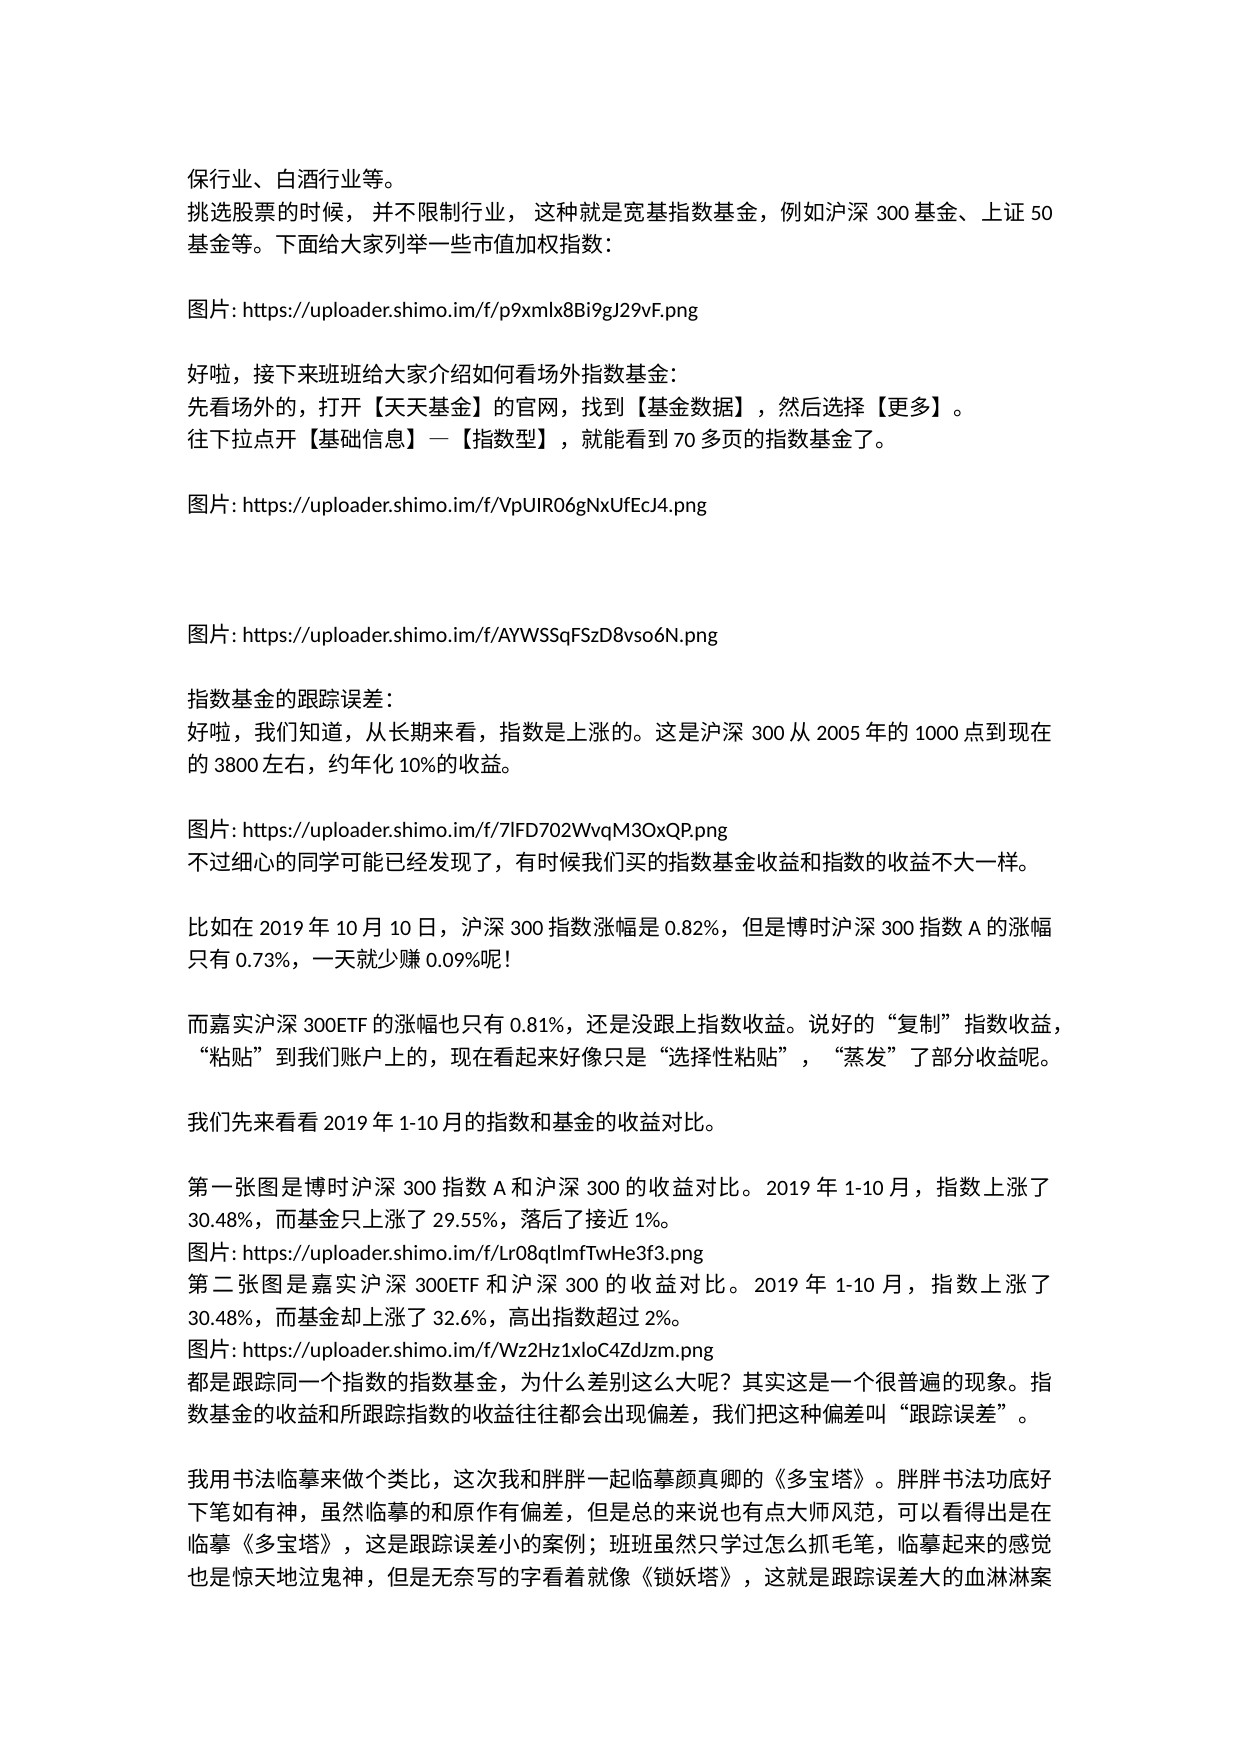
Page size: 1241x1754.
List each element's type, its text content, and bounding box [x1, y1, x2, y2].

text 第一张图是博时沪深300指数A和沪深300的收益对比。2019年1-10月，指数上涨了30.48%，而基金只上涨了29.55%，落后了接近1%。 [187, 1169, 1053, 1234]
text 第二张图是嘉实沪深300ETF和沪深300的收益对比。2019年1-10月，指数上涨了30.48%，而基金却上涨了32.6%，高出指数超过2%。 [187, 1267, 1053, 1332]
text 图片: https://uploader.shimo.im/f/Wz2Hz1xloC4ZdJzm.png [187, 1332, 1053, 1364]
text 不过细心的同学可能已经发现了，有时候我们买的指数基金收益和指数的收益不大一样。 [187, 844, 1053, 877]
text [187, 162, 1053, 194]
text 往下拉点开【基础信息】—【指数型】，就能看到70多页的指数基金了。 [187, 422, 1053, 454]
text 指数基金的跟踪误差： [187, 682, 1053, 714]
text 好啦，接下来班班给大家介绍如何看场外指数基金： [187, 357, 1053, 389]
text 比如在2019年10月10日，沪深300指数涨幅是0.82%，但是博时沪深300指数A的涨幅只有0.73%，一天就少赚0.09%呢！ [187, 909, 1053, 974]
text 挑选股票的时候， 并不限制行业， 这种就是宽基指数基金，例如沪深300基金、上证50基金等。下面给大家列举一些市值加权指数： [187, 194, 1053, 259]
text 都是跟踪同一个指数的指数基金，为什么差别这么大呢？其实这是一个很普遍的现象。指数基金的收益和所跟踪指数的收益往往都会出现偏差，我们把这种偏差叫“跟踪误差”。 [187, 1364, 1053, 1429]
text 图片: https://uploader.shimo.im/f/p9xmlx8Bi9gJ29vF.png [187, 292, 1053, 324]
text 图片: https://uploader.shimo.im/f/VpUIR06gNxUfEcJ4.png [187, 487, 1053, 519]
text 好啦，我们知道，从长期来看，指数是上涨的。这是沪深300从2005年的1000点到现在的3800左右，约年化10%的收益。 [187, 714, 1053, 779]
text 而嘉实沪深300ETF的涨幅也只有0.81%，还是没跟上指数收益。说好的“复制”指数收益，“粘贴”到我们账户上的，现在看起来好像只是“选择性粘贴”，“蒸发”了部分收益呢。 [187, 1007, 1053, 1072]
text 图片: https://uploader.shimo.im/f/AYWSSqFSzD8vso6N.png [187, 617, 1053, 649]
text 先看场外的，打开【天天基金】的官网，找到【基金数据】，然后选择【更多】。 [187, 389, 1053, 422]
text 图片: https://uploader.shimo.im/f/Lr08qtlmfTwHe3f3.png [187, 1234, 1053, 1267]
text 我们先来看看2019年1-10月的指数和基金的收益对比。 [187, 1104, 1053, 1137]
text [187, 1462, 1053, 1592]
text 图片: https://uploader.shimo.im/f/7lFD702WvqM3OxQP.png [187, 812, 1053, 844]
